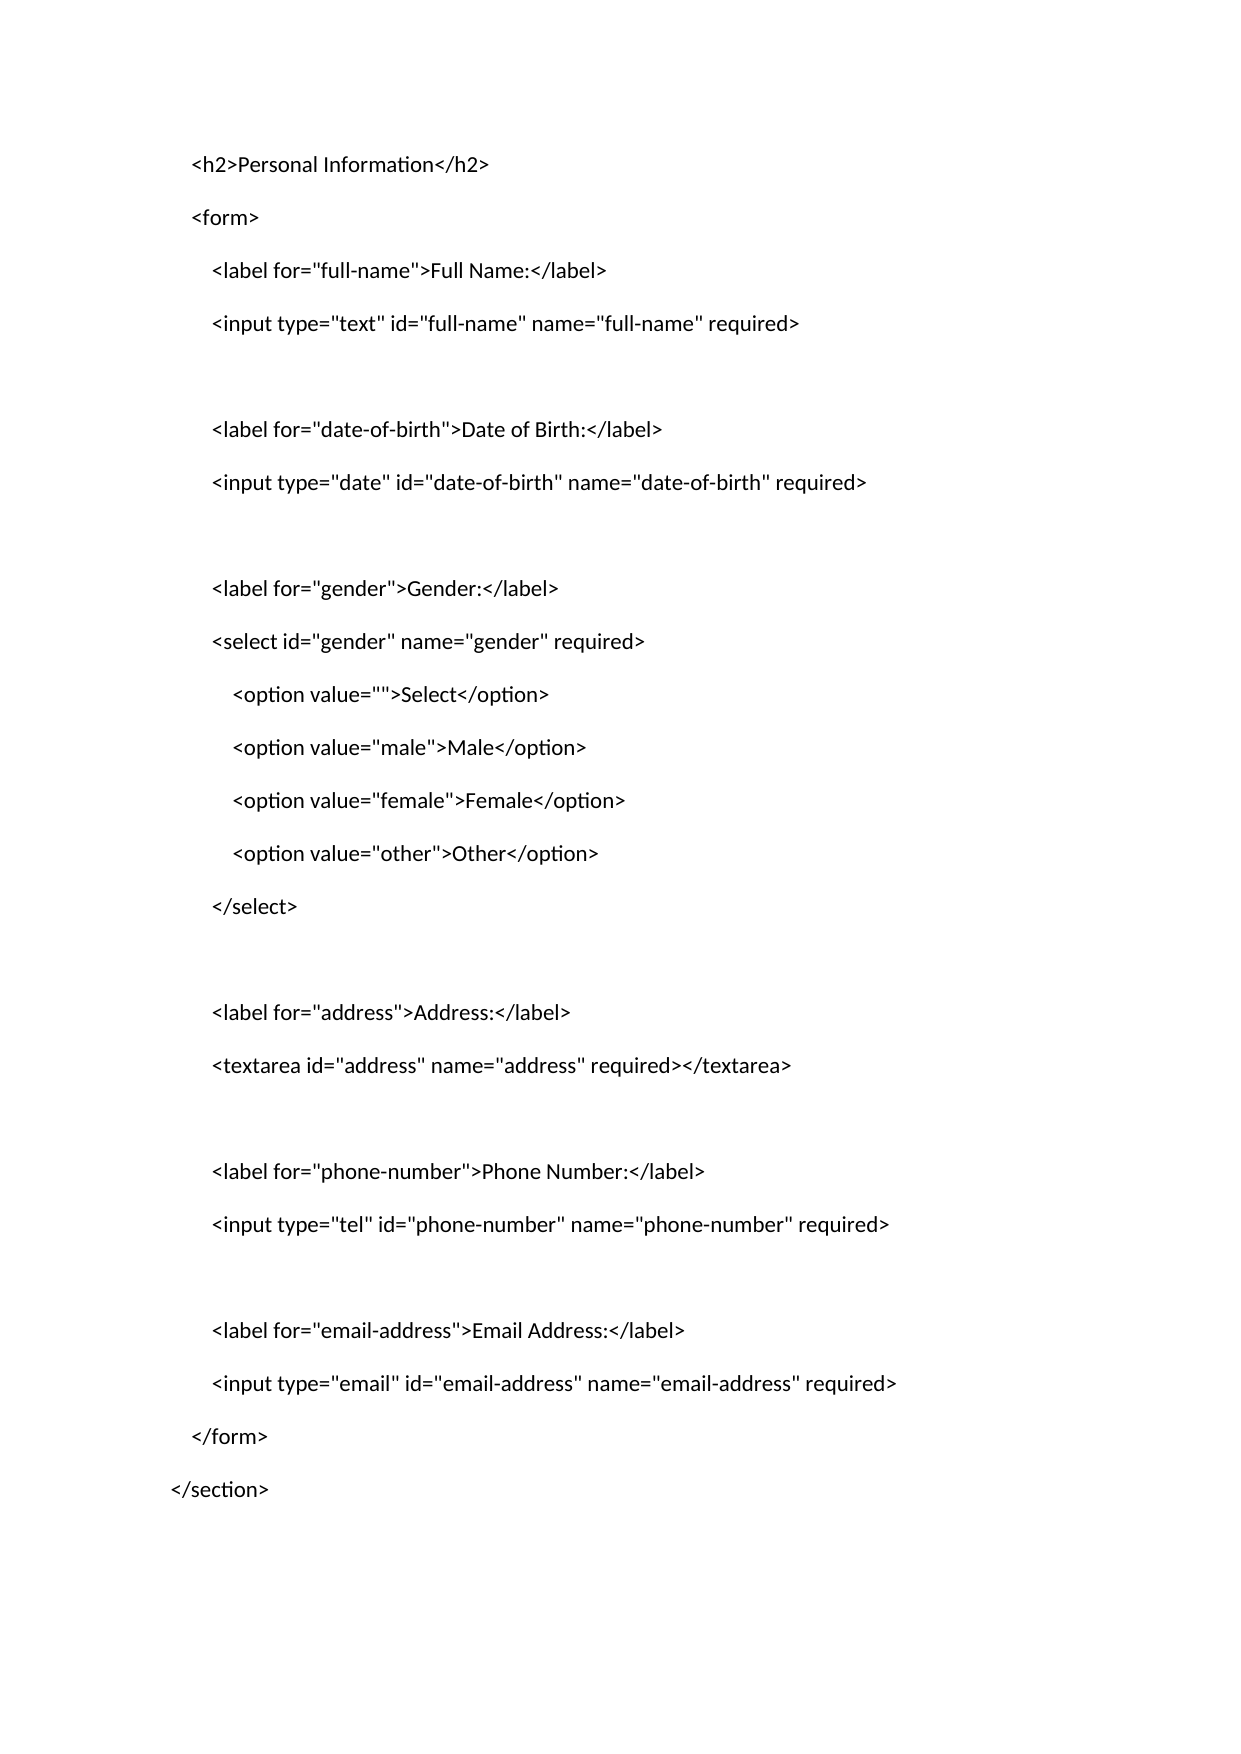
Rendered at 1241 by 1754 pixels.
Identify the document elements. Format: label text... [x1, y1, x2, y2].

text </section> [150, 1476, 1090, 1503]
text <label for="full-name">Full Name:</label> [150, 256, 1090, 284]
text <textarea id="address" name="address" required></textarea> [150, 1051, 1090, 1079]
text <input type="date" id="date-of-birth" name="date-of-birth" required> [150, 468, 1090, 496]
text <input type="tel" id="phone-number" name="phone-number" required> [150, 1210, 1090, 1238]
text <input type="email" id="email-address" name="email-address" required> [150, 1369, 1090, 1397]
text <label for="address">Address:</label> [150, 998, 1090, 1026]
text <select id="gender" name="gender" required> [150, 627, 1090, 655]
text <option value="other">Other</option> [150, 839, 1090, 867]
text </select> [150, 892, 1090, 920]
text <label for="gender">Gender:</label> [150, 574, 1090, 602]
text <option value="">Select</option> [150, 680, 1090, 708]
text <option value="male">Male</option> [150, 733, 1090, 761]
text <option value="female">Female</option> [150, 786, 1090, 814]
text <label for="phone-number">Phone Number:</label> [150, 1157, 1090, 1185]
text <input type="text" id="full-name" name="full-name" required> [150, 309, 1090, 337]
text <label for="email-address">Email Address:</label> [150, 1316, 1090, 1344]
text <form> [150, 203, 1090, 231]
text <h2>Personal Information</h2> [150, 150, 1090, 178]
text </form> [150, 1422, 1090, 1451]
text <label for="date-of-birth">Date of Birth:</label> [150, 415, 1090, 443]
